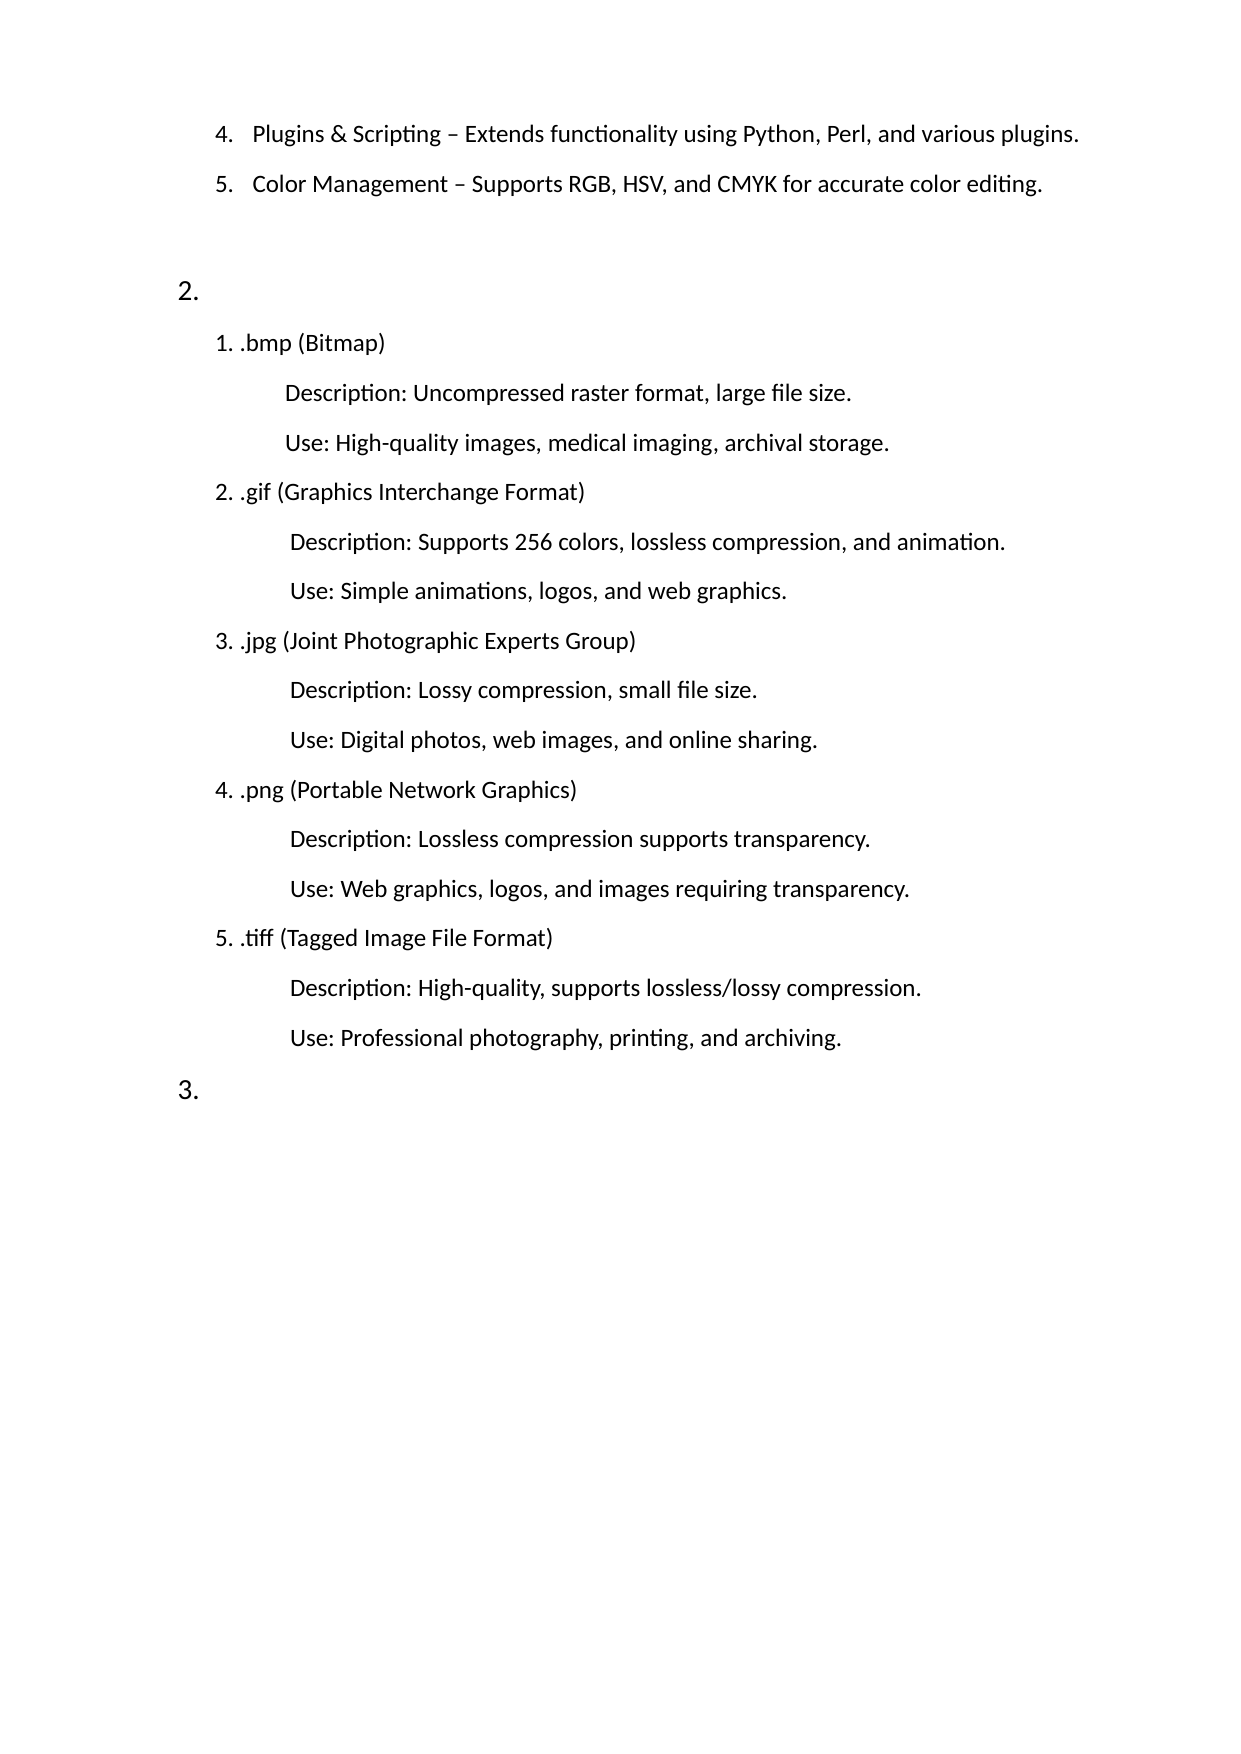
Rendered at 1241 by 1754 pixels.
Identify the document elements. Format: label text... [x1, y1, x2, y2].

text 3. .jpg (Joint Photographic Experts Group) [215, 625, 1152, 656]
text 3. [177, 1071, 1152, 1107]
text Use: Simple animations, logos, and web graphics. [290, 575, 1152, 606]
text 2. .gif (Graphics Interchange Format) [215, 476, 1152, 507]
list Color Management – Supports RGB, HSV, and CMYK for accurate color editing. [215, 168, 1152, 198]
text Description: Supports 256 colors, lossless compression, and animation. [253, 526, 1152, 556]
text Description: Uncompressed raster format, large file size. [251, 377, 1152, 408]
text Description: Lossy compression, small file size. [290, 674, 1152, 705]
text Use: Professional photography, printing, and archiving. [290, 1022, 1152, 1052]
list Plugins & Scripting – Extends functionality using Python, Perl, and various plugins. [215, 118, 1152, 149]
text Use: High-quality images, medical imaging, archival storage. [213, 427, 1152, 457]
text 4. .png (Portable Network Graphics) [215, 774, 1152, 804]
text 1. .bmp (Bitmap) [215, 327, 1152, 358]
text Description: Lossless compression supports transparency. [290, 823, 1152, 854]
text Use: Digital photos, web images, and online sharing. [290, 724, 1152, 755]
text 2. [177, 272, 1152, 308]
text Use: Web graphics, logos, and images requiring transparency. [290, 873, 1152, 903]
text Description: High-quality, supports lossless/lossy compression. [290, 972, 1152, 1003]
text 5. .tiff (Tagged Image File Format) [215, 922, 1152, 953]
